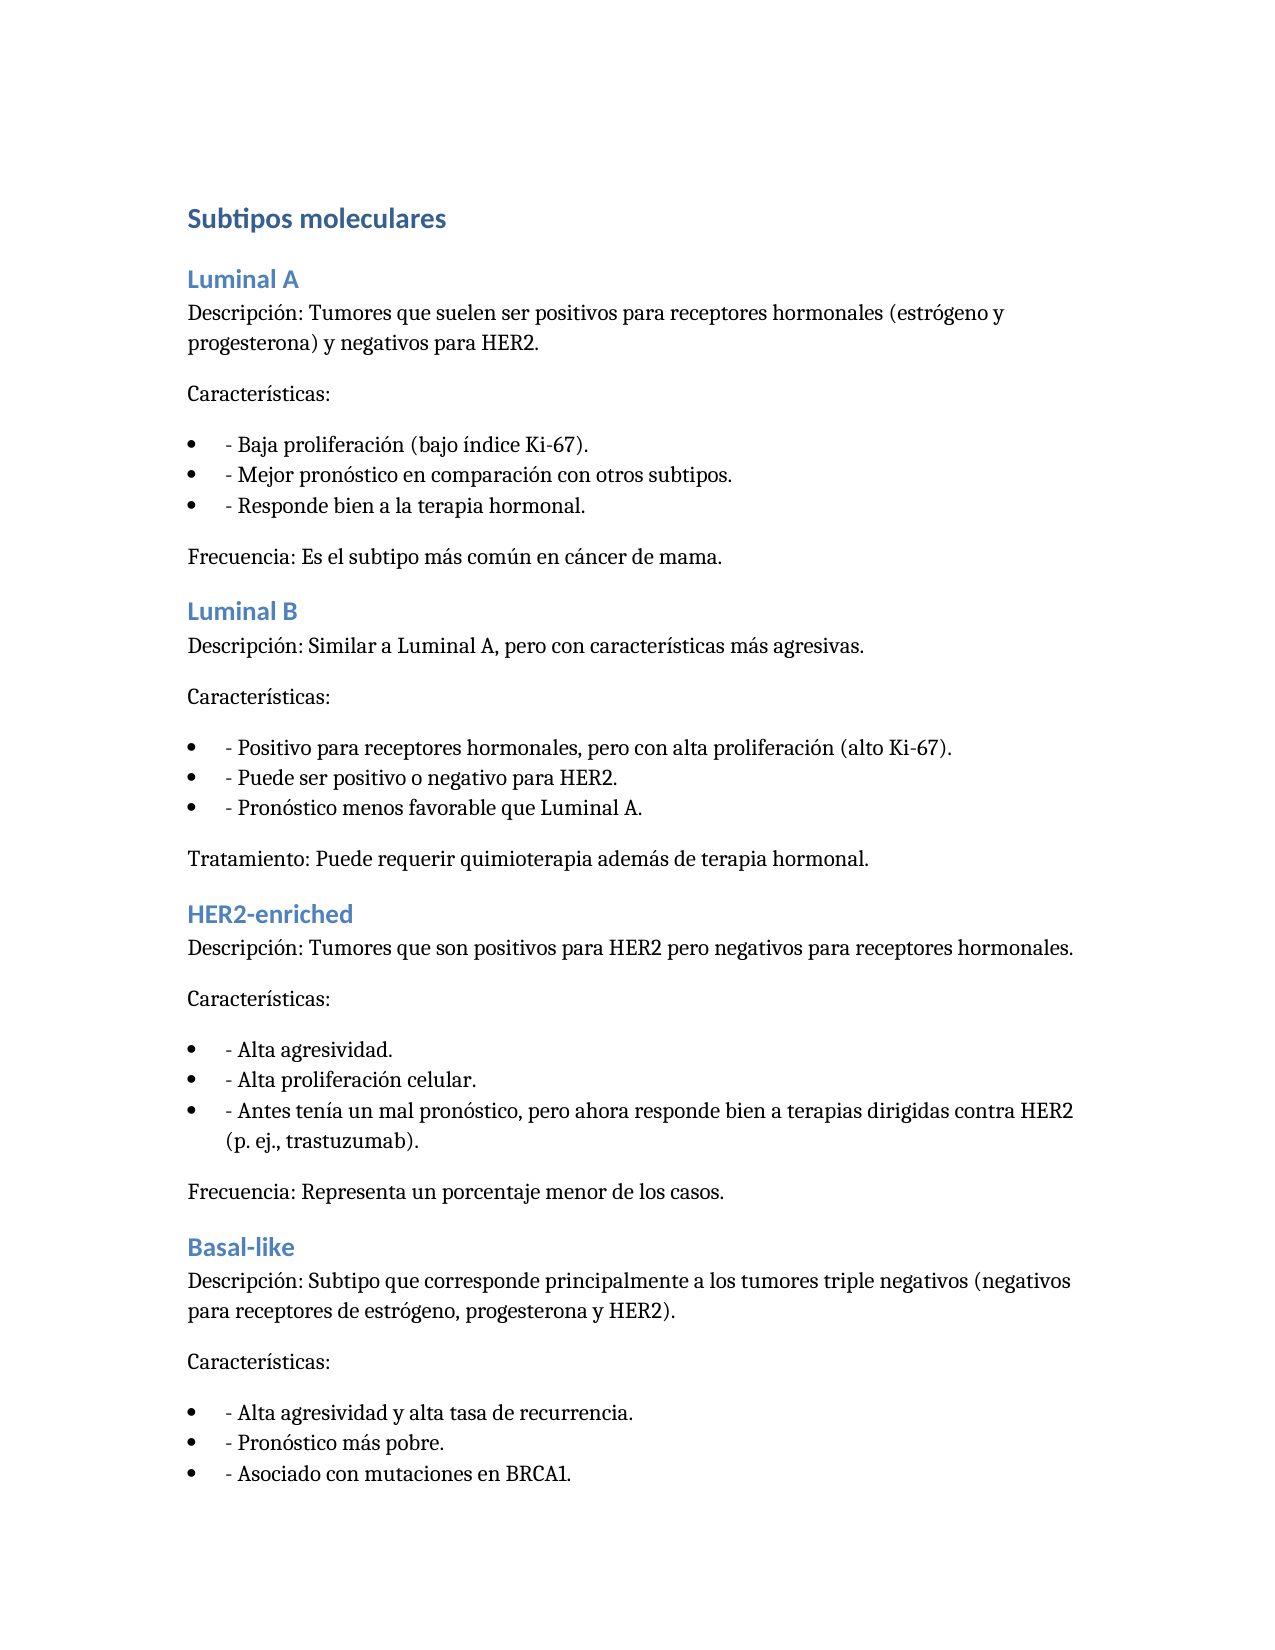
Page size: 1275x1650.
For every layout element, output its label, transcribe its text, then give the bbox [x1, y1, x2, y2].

text Frecuencia: Representa un porcentaje menor de los casos. [187, 1179, 1087, 1205]
list - Asociado con mutaciones en BRCA1. [187, 1460, 1087, 1487]
text Descripción: Subtipo que corresponde principalmente a los tumores triple negativos (negativos para receptores de estrógeno, progesterona y HER2). [187, 1268, 1087, 1324]
text Descripción: Tumores que son positivos para HER2 pero negativos para receptores hormonales. [187, 935, 1087, 961]
text Características: [187, 381, 1087, 407]
list - Puede ser positivo o negativo para HER2. [187, 765, 1087, 791]
subtitle Luminal A [187, 262, 1087, 295]
list - Pronóstico más pobre. [187, 1430, 1087, 1456]
text Tratamiento: Puede requerir quimioterapia además de terapia hormonal. [187, 846, 1087, 872]
text Características: [187, 986, 1087, 1012]
subtitle Luminal B [187, 594, 1087, 627]
text Características: [187, 683, 1087, 710]
subtitle HER2-enriched [187, 897, 1087, 930]
list - Positivo para receptores hormonales, pero con alta proliferación (alto Ki-67). [187, 734, 1087, 761]
list - Pronóstico menos favorable que Luminal A. [187, 795, 1087, 821]
text Características: [187, 1349, 1087, 1375]
list - Baja proliferación (bajo índice Ki-67). [187, 432, 1087, 458]
subtitle Subtipos moleculares [187, 200, 1087, 236]
list - Alta proliferación celular. [187, 1067, 1087, 1093]
list - Responde bien a la terapia hormonal. [187, 492, 1087, 519]
text Descripción: Similar a Luminal A, pero con características más agresivas. [187, 632, 1087, 659]
list - Mejor pronóstico en comparación con otros subtipos. [187, 462, 1087, 488]
text Descripción: Tumores que suelen ser positivos para receptores hormonales (estrógeno y progesterona) y negativos para HER2. [187, 300, 1087, 356]
list - Alta agresividad. [187, 1037, 1087, 1063]
list - Alta agresividad y alta tasa de recurrencia. [187, 1400, 1087, 1426]
list - Antes tenía un mal pronóstico, pero ahora responde bien a terapias dirigidas contra HER2 (p. ej., trastuzumab). [187, 1097, 1087, 1154]
subtitle Basal-like [187, 1230, 1087, 1263]
text Frecuencia: Es el subtipo más común en cáncer de mama. [187, 543, 1087, 570]
